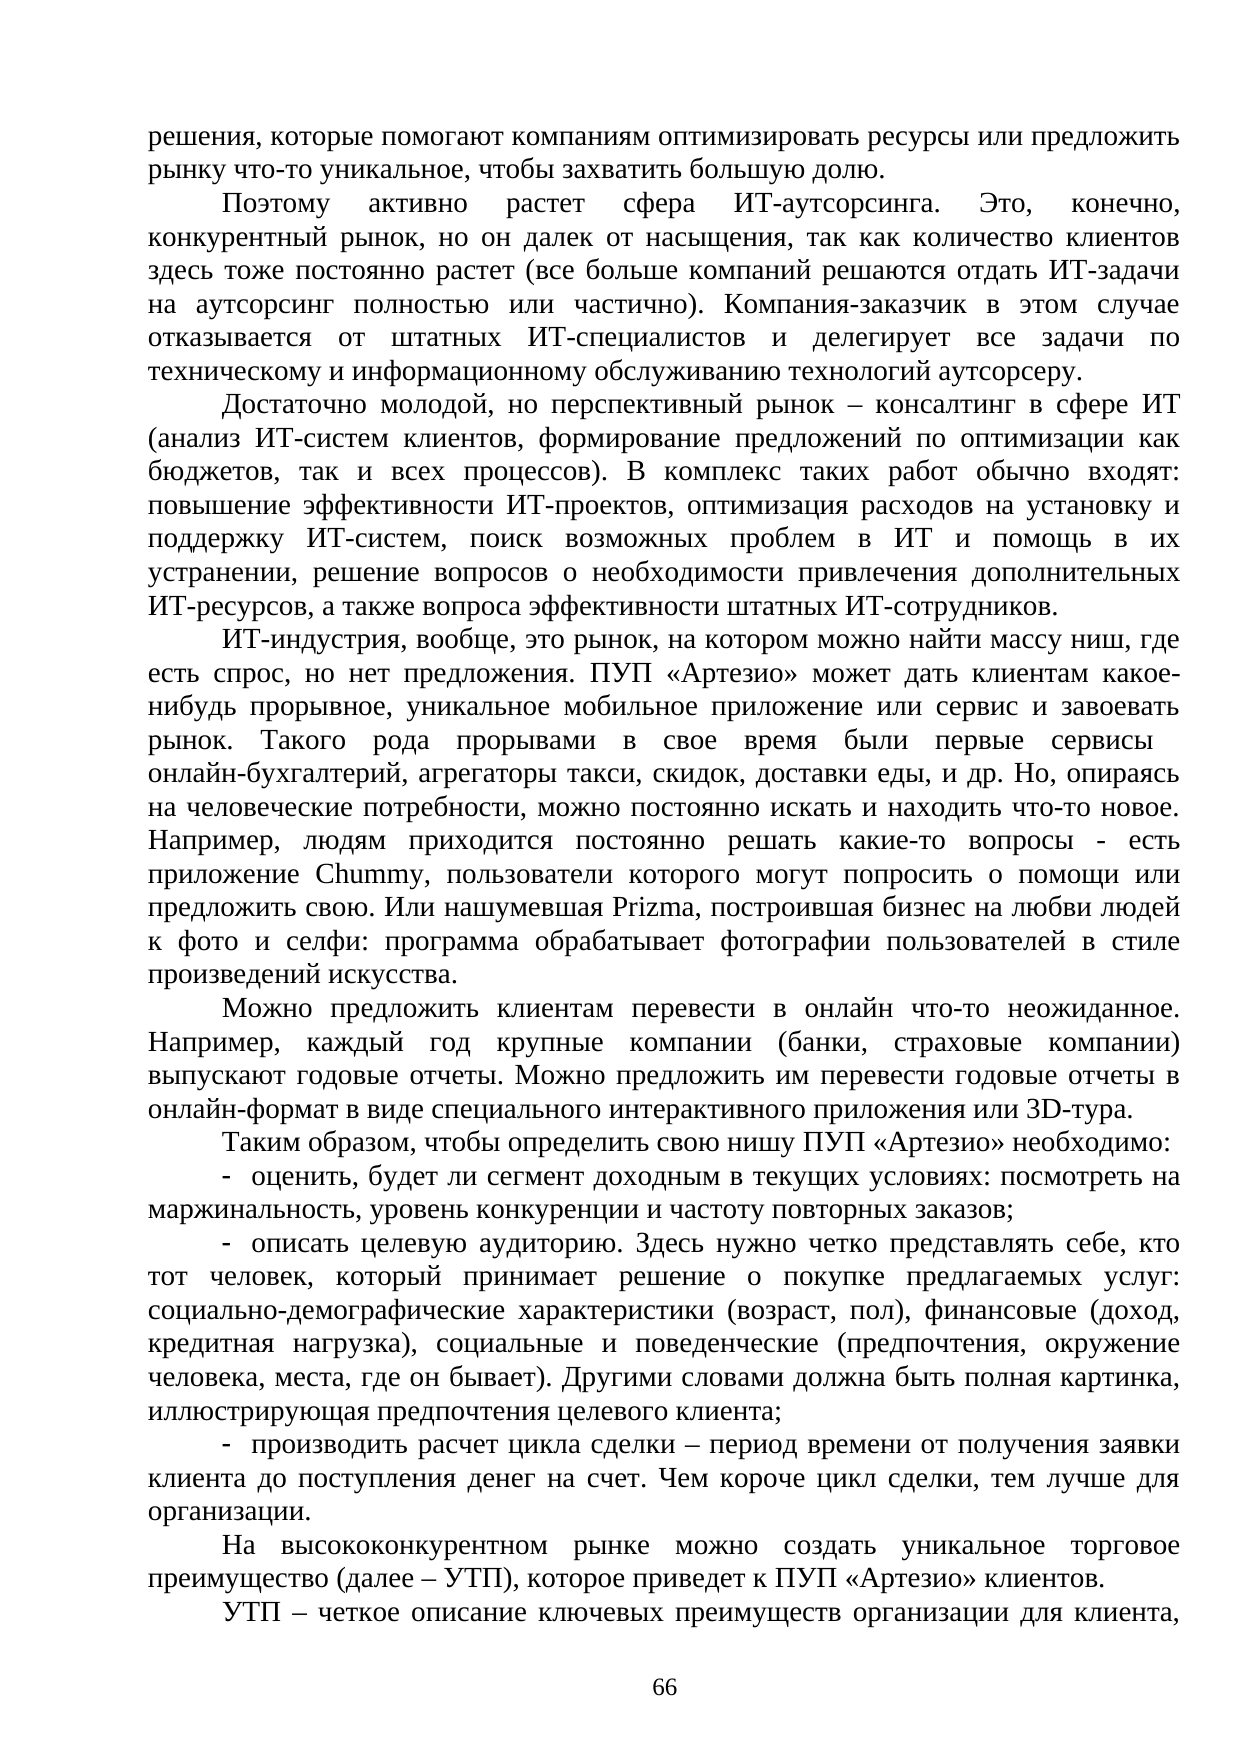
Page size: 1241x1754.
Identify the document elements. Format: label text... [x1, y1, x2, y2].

text На высококонкурентном рынке можно создать уникальное торговое преимущество (далее – УТП), которое приведет к ПУП «Артезио» клиентов. [148, 1527, 1181, 1594]
text Можно предложить клиентам перевести в онлайн что-то неожиданное. Например, каждый год крупные компании (банки, страховые компании) выпускают годовые отчеты. Можно предложить им перевести годовые отчеты в онлайн-формат в виде специального интерактивного приложения или 3D-тура. [148, 990, 1181, 1124]
text ИТ-индустрия, вообще, это рынок, на котором можно найти массу ниш, где есть спрос, но нет предложения. ПУП «Артезио» может дать клиентам какое-нибудь прорывное, уникальное мобильное приложение или сервис и завоевать рынок. Такого рода прорывами в свое время были первые сервисы онлайн-бухгалтерий, агрегаторы такси, скидок, доставки еды, и др. Но, опираясь на человеческие потребности, можно постоянно искать и находить что-то новое. Например, людям приходится постоянно решать какие-то вопросы - есть приложение Chummy, пользователи которого могут попросить о помощи или предложить свою. Или нашумевшая Prizma, построившая бизнес на любви людей к фото и селфи: программа обрабатывает фотографии пользователей в стиле произведений искусства. [148, 621, 1181, 990]
text Поэтому активно растет сфера ИТ-аутсорсинга. Это, конечно, конкурентный рынок, но он далек от насыщения, так как количество клиентов здесь тоже постоянно растет (все больше компаний решаются отдать ИТ-задачи на аутсорсинг полностью или частично). Компания-заказчик в этом случае отказывается от штатных ИТ-специалистов и делегирует все задачи по техническому и информационному обслуживанию технологий аутсорсеру. [148, 185, 1181, 386]
list оценить, будет ли сегмент доходным в текущих условиях: посмотреть на маржинальность, уровень конкуренции и частоту повторных заказов; [148, 1158, 1181, 1225]
text Таким образом, чтобы определить свою нишу ПУП «Артезио» необходимо: [148, 1124, 1181, 1158]
text Достаточно молодой, но перспективный рынок – консалтинг в сфере ИТ (анализ ИТ-систем клиентов, формирование предложений по оптимизации как бюджетов, так и всех процессов). В комплекс таких работ обычно входят: повышение эффективности ИТ-проектов, оптимизация расходов на установку и поддержку ИТ-систем, поиск возможных проблем в ИТ и помощь в их устранении, решение вопросов о необходимости привлечения дополнительных ИТ-ресурсов, а также вопроса эффективности штатных ИТ-сотрудников. [148, 386, 1181, 621]
